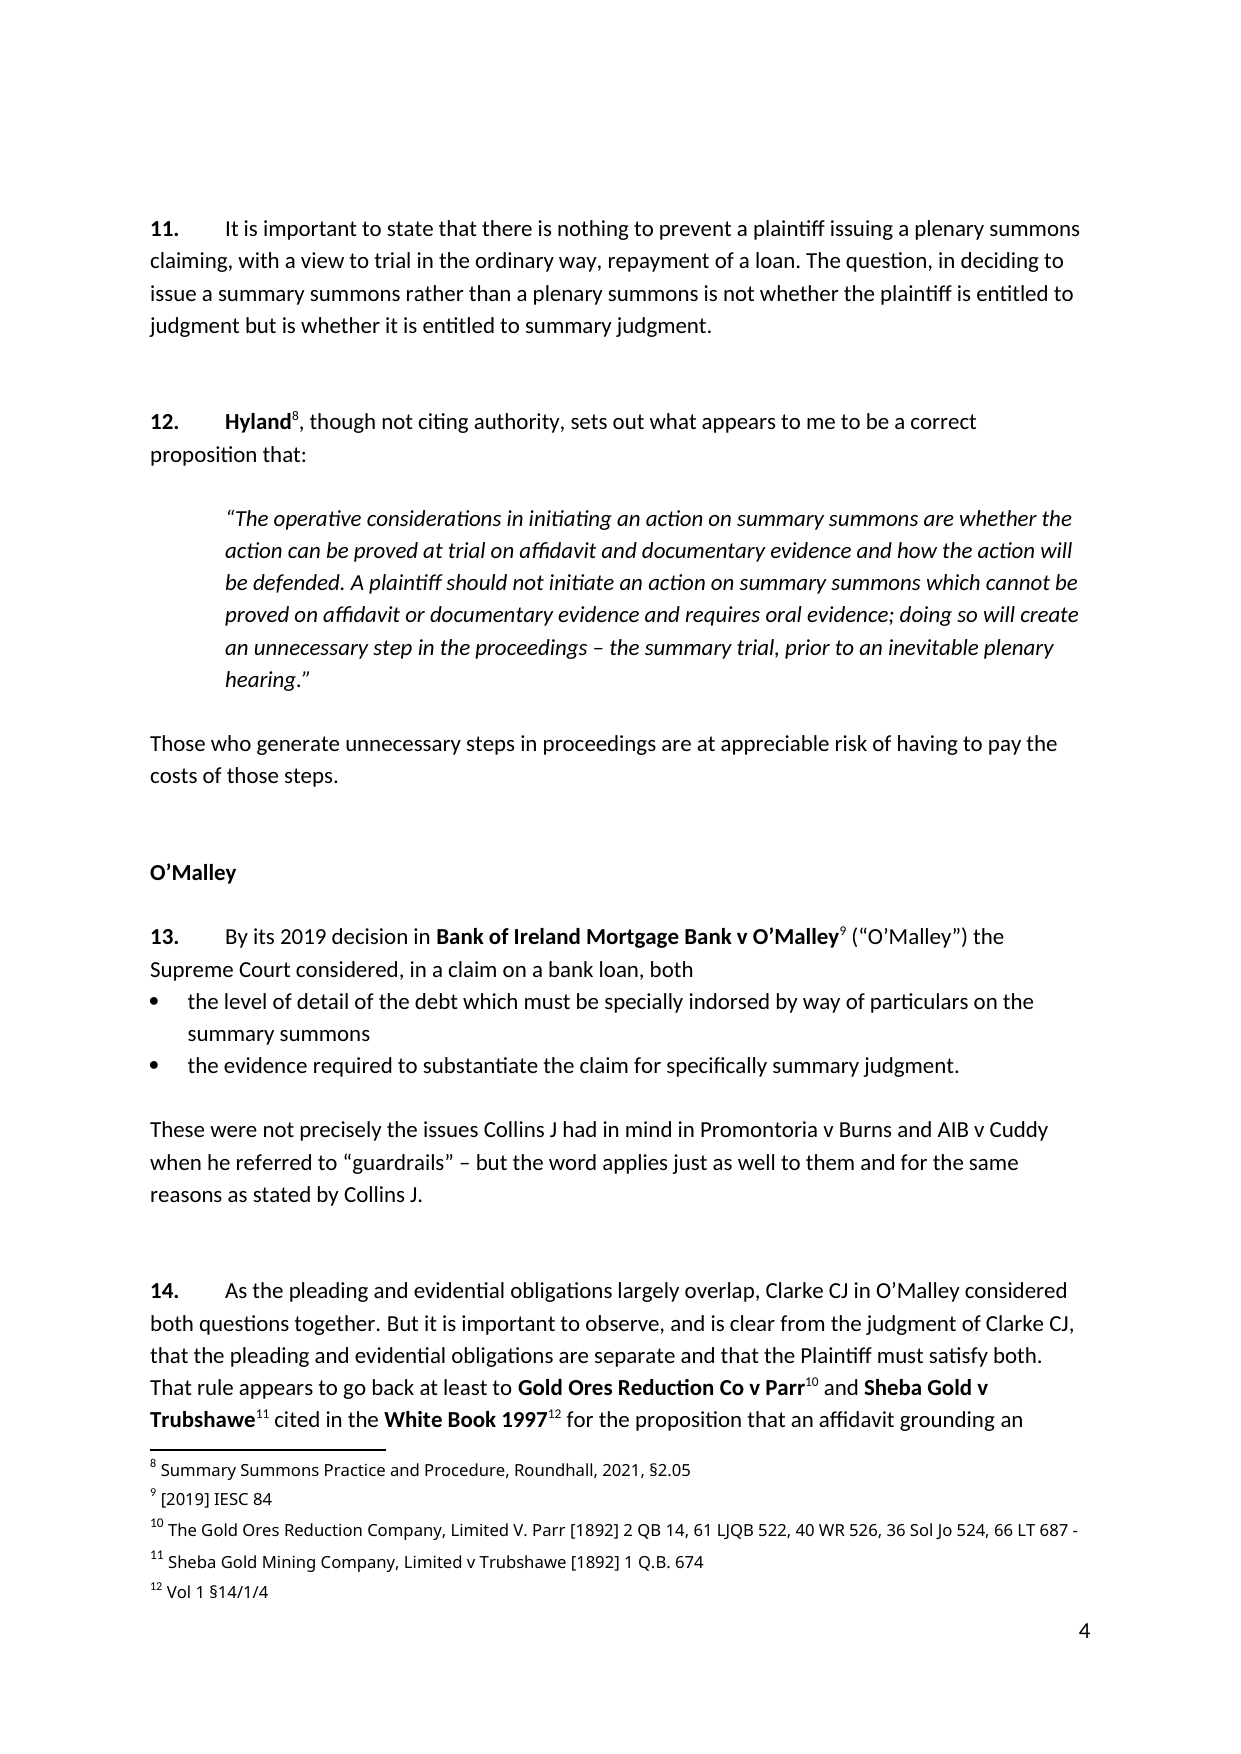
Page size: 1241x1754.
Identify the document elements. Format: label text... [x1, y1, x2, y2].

list Those who generate unnecessary steps in proceedings are at appreciable risk of having to pay the costs of those steps. [150, 729, 1090, 789]
list the evidence required to substantiate the claim for specifically summary judgment. [150, 1051, 1090, 1079]
subtitle O’Malley [150, 858, 1090, 886]
list By its 2019 decision in Bank of Ireland Mortgage Bank v O’Malley (“O’Malley”) the Supreme Court considered, in a claim on a bank loan, both [150, 922, 1090, 983]
text These were not precisely the issues Collins J had in mind in Promontoria v Burns and AIB v Cuddy when he referred to “guardrails” – but the word applies just as well to them and for the same reasons as stated by Collins J. [150, 1116, 1090, 1208]
list Hyland, though not citing authority, sets out what appears to me to be a correct proposition that: [150, 407, 1090, 468]
list the level of detail of the debt which must be specially indorsed by way of particulars on the summary summons [150, 987, 1090, 1047]
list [150, 1277, 1090, 1433]
list It is important to state that there is nothing to prevent a plaintiff issuing a plenary summons claiming, with a view to trial in the ordinary way, repayment of a loan. The question, in deciding to issue a summary summons rather than a plenary summons is not whether the plaintiff is entitled to judgment but is whether it is entitled to summary judgment. [150, 214, 1090, 339]
list “The operative considerations in initiating an action on summary summons are whether the action can be proved at trial on affidavit and documentary evidence and how the action will be defended. A plaintiff should not initiate an action on summary summons which cannot be proved on affidavit or documentary evidence and requires oral evidence; doing so will create an unnecessary step in the proceedings – the summary trial, prior to an inevitable plenary hearing.” [225, 504, 1090, 693]
